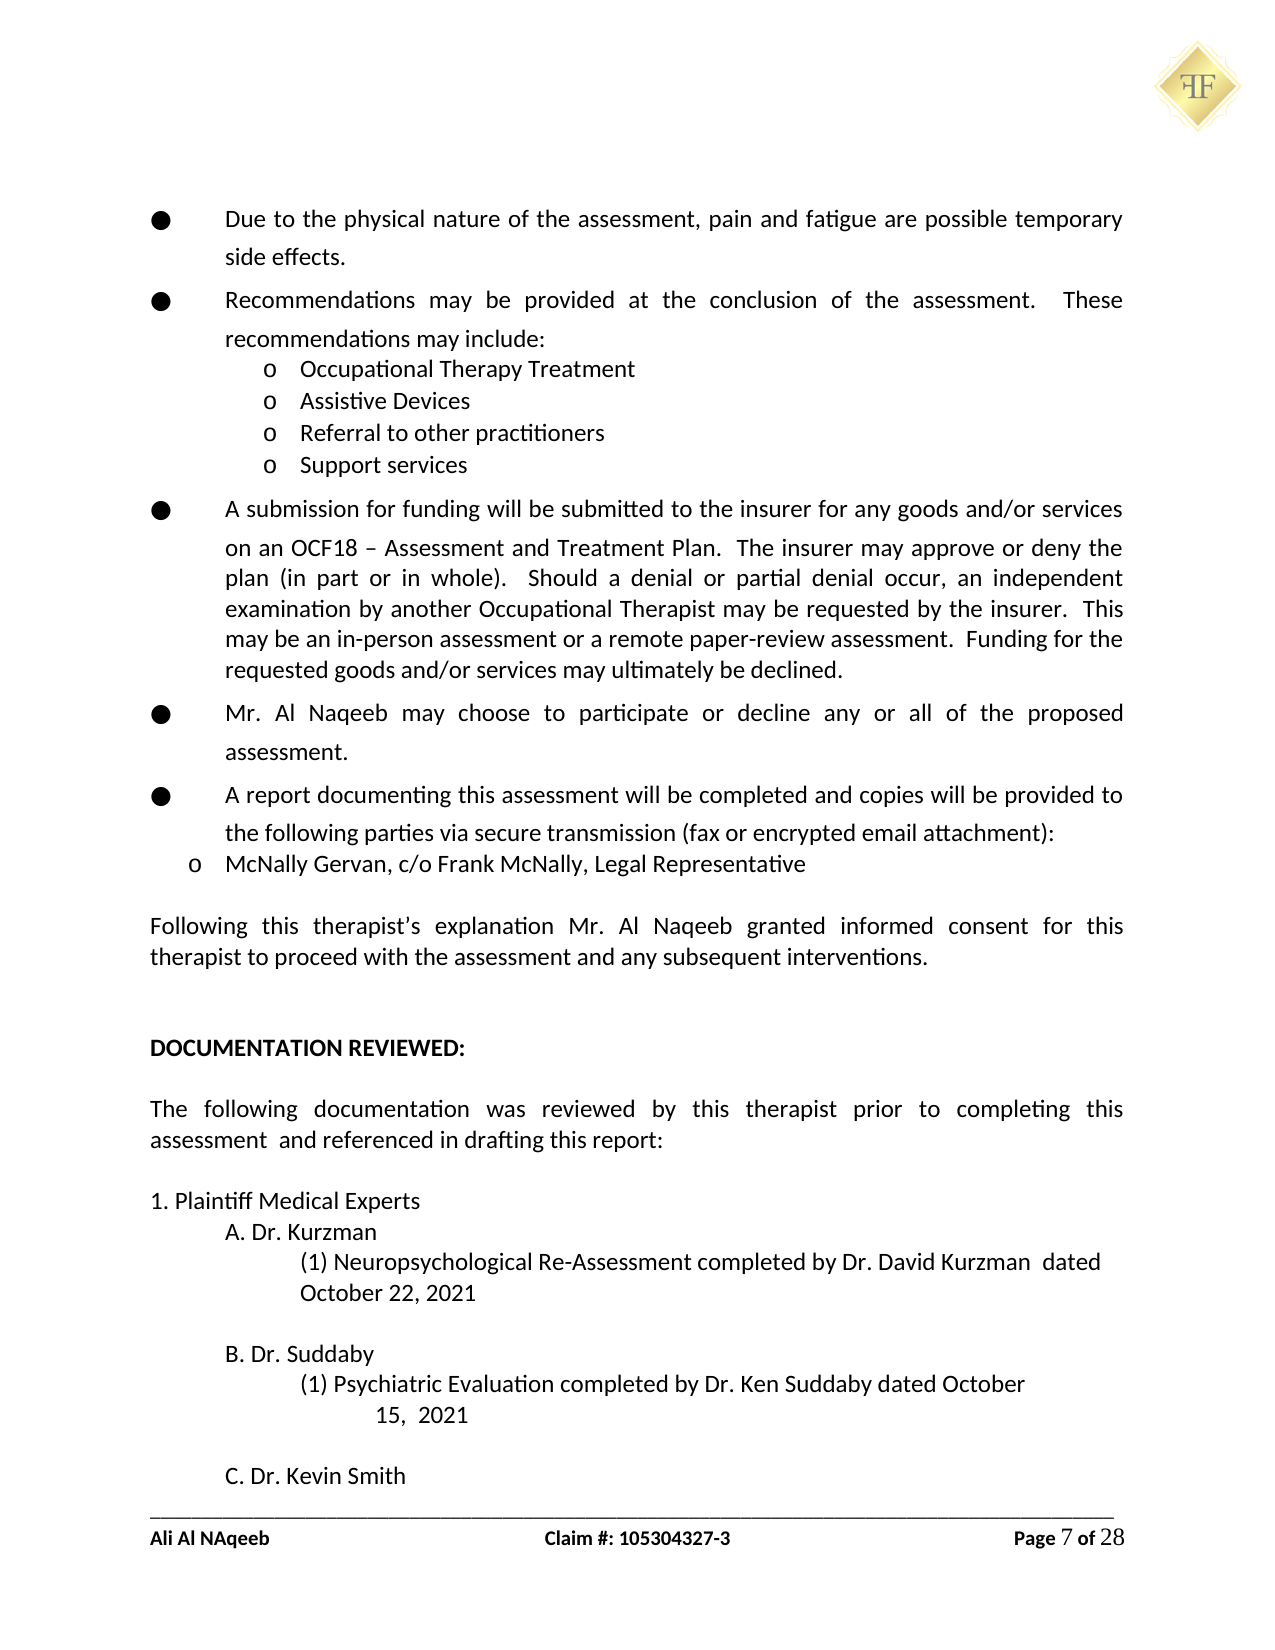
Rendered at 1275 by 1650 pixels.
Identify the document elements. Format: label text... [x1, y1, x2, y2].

text (1) Psychiatric Evaluation completed by Dr. Ken Suddaby dated October 15, 2021 [225, 1368, 1125, 1429]
text B. Dr. Suddaby [225, 1338, 1125, 1368]
list Mr. Al Naqeeb may choose to participate or decline any or all of the proposed assessment. [150, 684, 1125, 766]
list Support services [262, 449, 1125, 481]
text C. Dr. Kevin Smith [225, 1460, 1125, 1490]
list A submission for funding will be submitted to the insurer for any goods and/or services on an OCF18 – Assessment and Treatment Plan. The insurer may approve or deny the plan (in part or in whole). Should a denial or partial denial occur, an independent examination by another Occupational Therapist may be requested by the insurer. This may be an in-person assessment or a remote paper-review assessment. Funding for the requested goods and/or services may ultimately be declined. [150, 481, 1125, 684]
list McNally Gervan, c/o Frank McNally, Legal Representative [187, 848, 1125, 880]
list Assistive Devices [262, 385, 1125, 417]
text DOCUMENTATION REVIEWED: [150, 1032, 1125, 1063]
list A report documenting this assessment will be completed and copies will be provided to the following parties via secure transmission (fax or encrypted email attachment): [150, 766, 1125, 848]
text (1) Neuropsychological Re-Assessment completed by Dr. David Kurzman dated October 22, 2021 [150, 1246, 1125, 1307]
text 1. Plaintiff Medical Experts [150, 1185, 1125, 1216]
text Following this therapist’s explanation Mr. Al Naqeeb granted informed consent for this therapist to proceed with the assessment and any subsequent interventions. [150, 910, 1125, 971]
list Occupational Therapy Treatment [262, 354, 1125, 385]
picture [1153, 28, 1243, 141]
text A. Dr. Kurzman [150, 1216, 1125, 1246]
list Due to the physical nature of the assessment, pain and fatigue are possible temporary side effects. [150, 190, 1125, 272]
text The following documentation was reviewed by this therapist prior to completing this assessment and referenced in drafting this report: [150, 1093, 1125, 1154]
list Recommendations may be provided at the conclusion of the assessment. These recommendations may include: [150, 272, 1125, 354]
list Referral to other practitioners [262, 417, 1125, 449]
